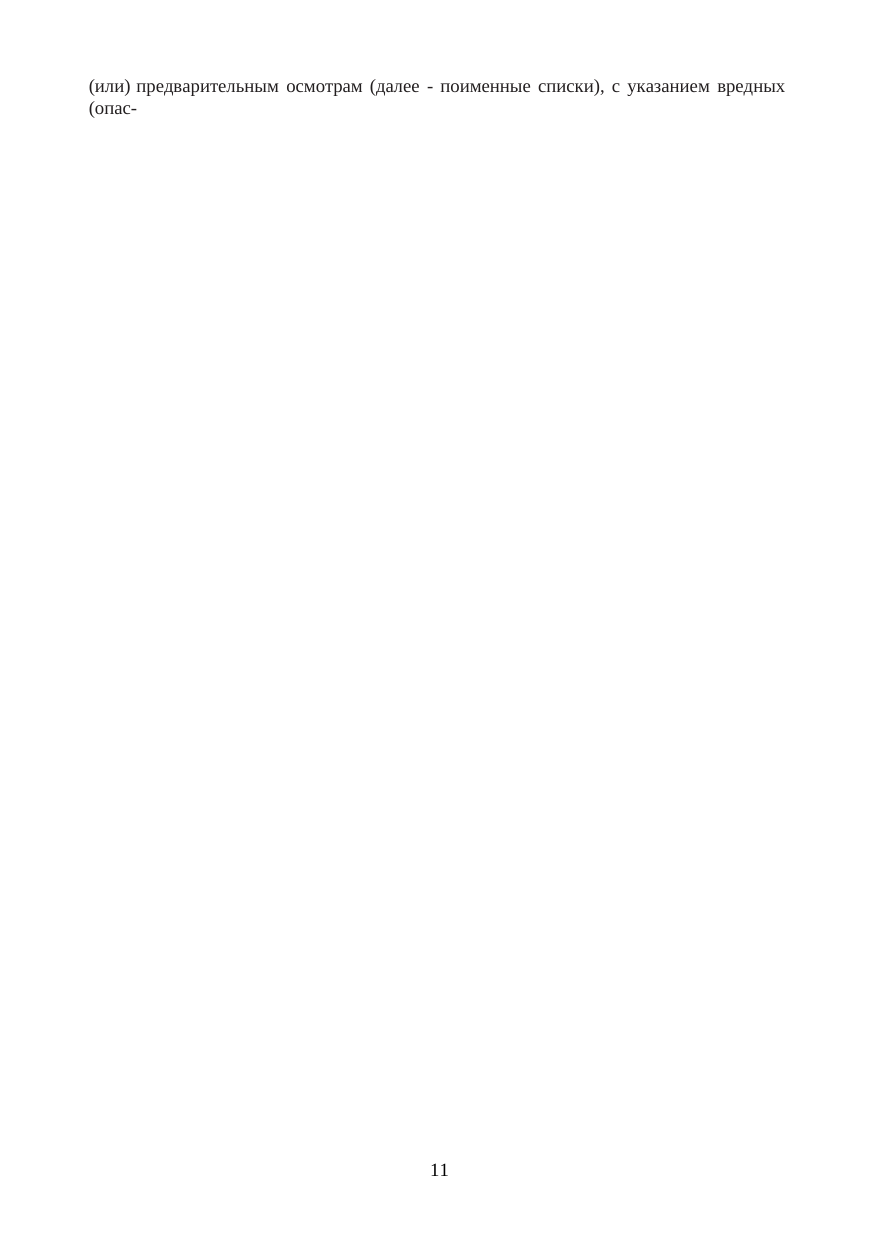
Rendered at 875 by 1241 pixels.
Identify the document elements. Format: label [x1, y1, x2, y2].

list [88, 75, 786, 119]
